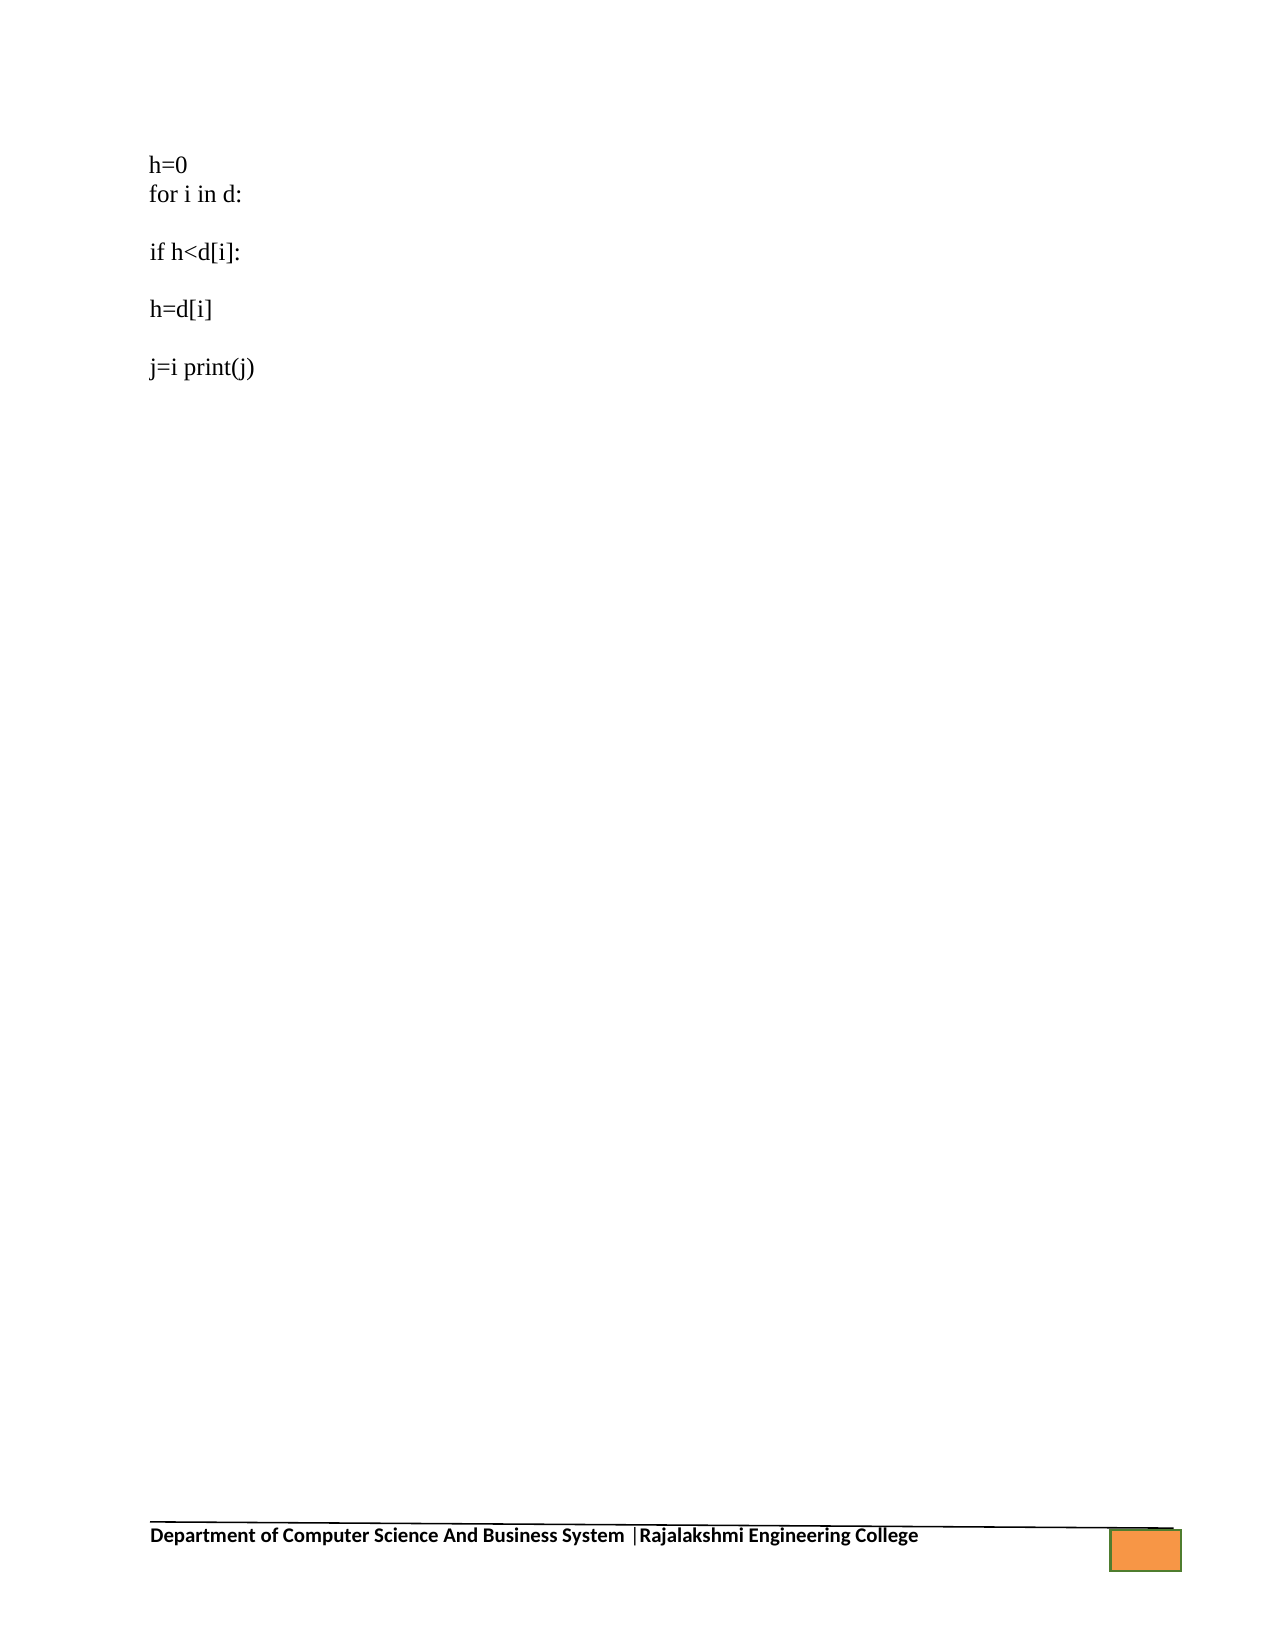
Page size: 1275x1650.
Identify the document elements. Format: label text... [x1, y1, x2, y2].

text for i in d: if h<d[i]: h=d[i] j=i print(j) [148, 179, 266, 380]
text h=0 [148, 150, 1126, 179]
